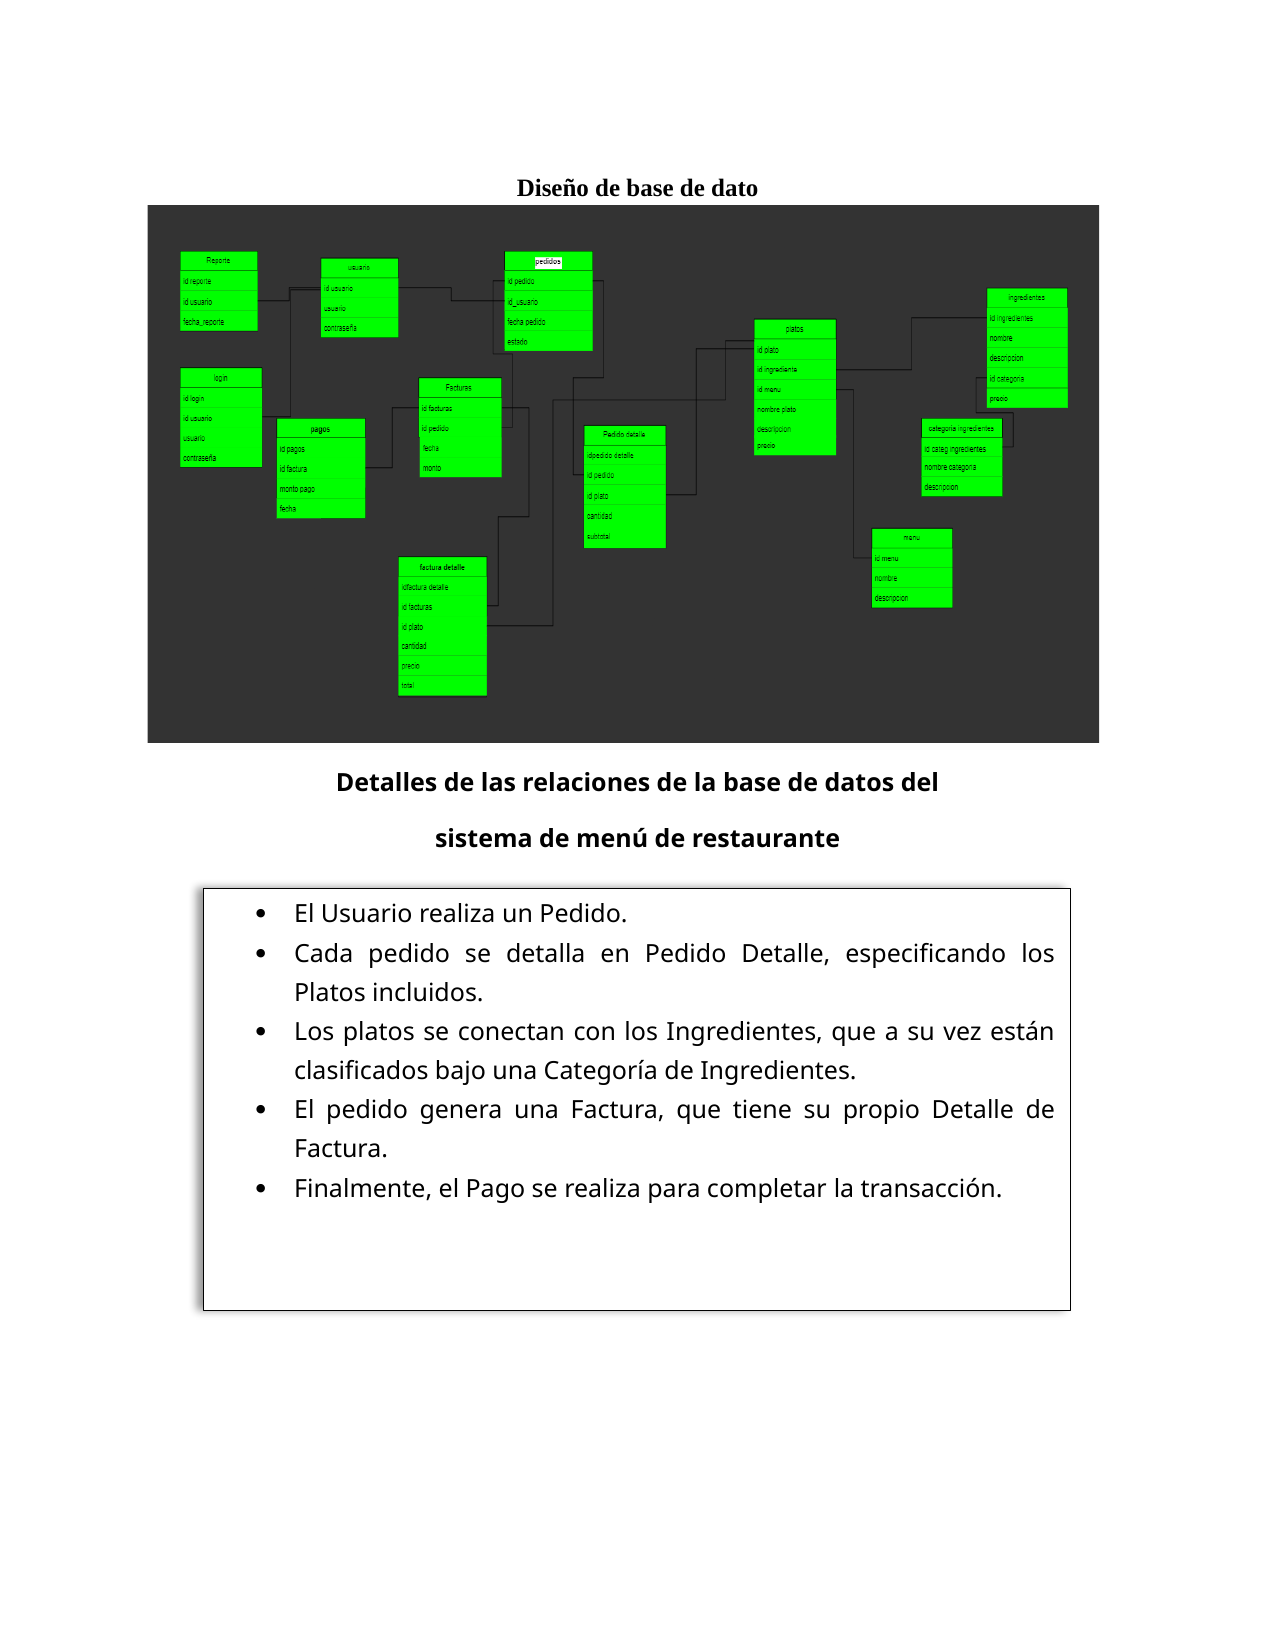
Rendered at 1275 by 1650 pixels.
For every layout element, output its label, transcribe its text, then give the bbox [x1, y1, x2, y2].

text sistema de menú de restaurante [148, 821, 1127, 855]
picture [147, 205, 1100, 743]
subtitle Diseño de base de dato [148, 173, 1127, 201]
text Detalles de las relaciones de la base de datos del [148, 765, 1127, 799]
